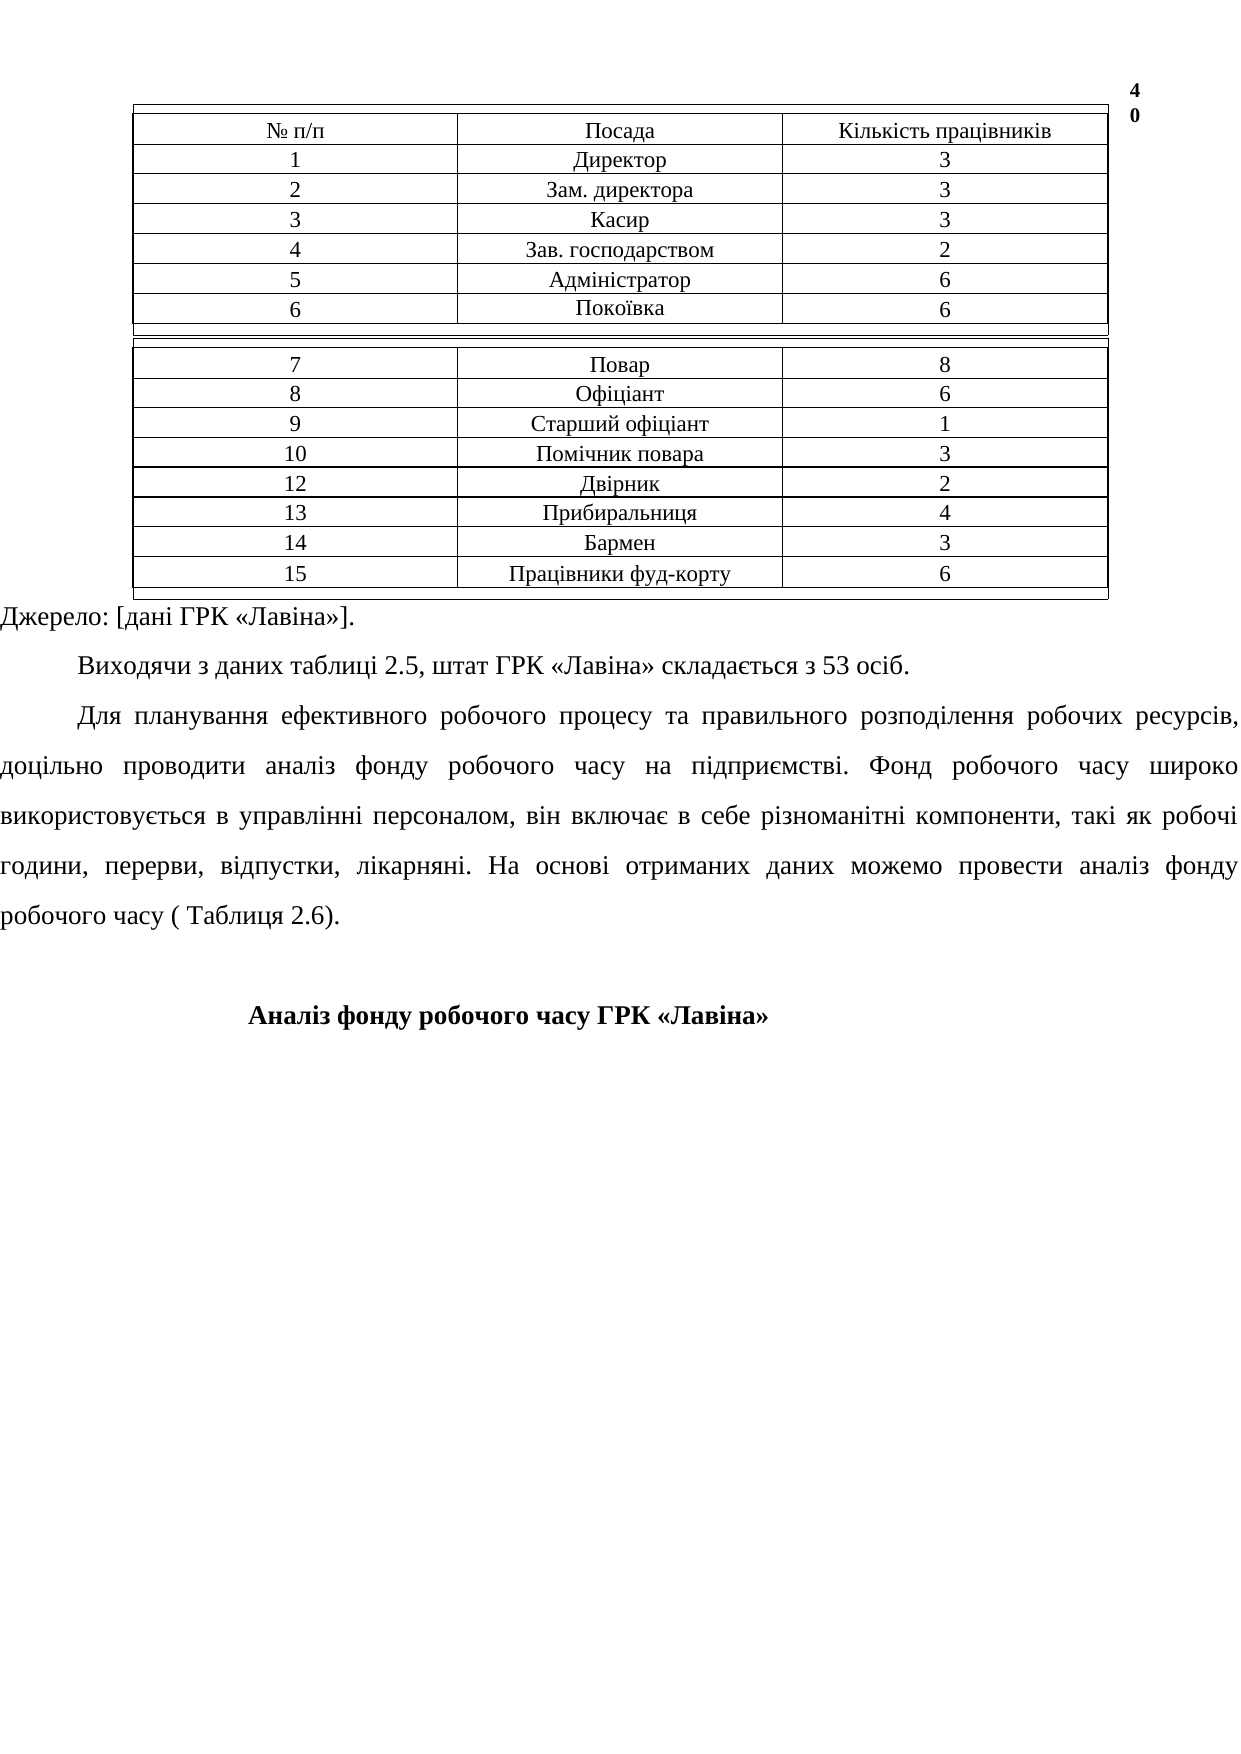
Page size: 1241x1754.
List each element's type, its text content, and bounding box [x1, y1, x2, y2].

table_cell 4 [783, 498, 1107, 526]
table_cell Старший офіціант [458, 408, 782, 437]
text Аналіз фонду робочого часу ГРК «Лавіна» [248, 1000, 1240, 1030]
table_cell 4 [134, 234, 457, 263]
table_cell 3 [783, 145, 1107, 173]
table_cell 6 [134, 294, 457, 323]
table_cell 6 [783, 557, 1107, 587]
table_cell 3 [783, 438, 1107, 466]
table_cell Касир [458, 204, 782, 232]
table_cell Покоївка [458, 294, 782, 323]
table_header Повар [458, 348, 782, 377]
table_cell Директор [458, 145, 782, 173]
table_cell 3 [783, 174, 1107, 203]
table_cell 5 [134, 264, 457, 292]
table_cell 15 [134, 557, 457, 587]
text Для планування ефективного робочого процесу та правильного розподілення робочих ресурсів, доцільно проводити аналіз фонду робочого часу на підприємстві. Фонд робочого часу широко використовується в управлінні персоналом, він включає в себе різноманітні компоненти, такі як робочі години, перерви, відпустки, лікарняні. На основі отриманих даних можемо провести аналіз фонду робочого часу ( Таблиця 2.6). [0, 684, 1240, 934]
table_cell 3 [134, 204, 457, 232]
table_header 8 [783, 348, 1107, 377]
text Виходячи з даних таблиці 2.5, штат ГРК «Лавіна» складається з 53 осіб. [0, 634, 1240, 684]
text Джерело: [дані ГРК «Лавіна»]. [0, 602, 1240, 632]
table_cell 14 [134, 527, 457, 556]
table_header № п/п [134, 114, 457, 143]
table_header 7 [134, 348, 457, 377]
table_cell 1 [134, 145, 457, 173]
table_cell Прибиральниця [458, 498, 782, 526]
table_cell 12 [134, 468, 457, 496]
table_cell 9 [134, 408, 457, 437]
table_cell Зам. директора [458, 174, 782, 203]
table_cell 3 [783, 204, 1107, 232]
table_cell Офіціант [458, 379, 782, 407]
table_cell 6 [783, 264, 1107, 292]
table_cell 2 [783, 468, 1107, 496]
table_cell Двірник [458, 468, 782, 496]
table_header Посада [458, 114, 782, 143]
table_cell 6 [783, 379, 1107, 407]
table_cell 13 [134, 498, 457, 526]
table_cell Бармен [458, 527, 782, 556]
table_cell Помічник повара [458, 438, 782, 466]
table_cell 1 [783, 408, 1107, 437]
table_cell Зав. господарством [458, 234, 782, 263]
table_cell 2 [134, 174, 457, 203]
table_cell 3 [783, 527, 1107, 556]
table_cell 8 [134, 379, 457, 407]
table_cell 6 [783, 294, 1107, 323]
table_cell Адміністратор [458, 264, 782, 292]
table_cell Працівники фуд-корту [458, 557, 782, 587]
table_header Кількість працівників [783, 114, 1107, 143]
table_cell 2 [783, 234, 1107, 263]
table_cell 10 [134, 438, 457, 466]
